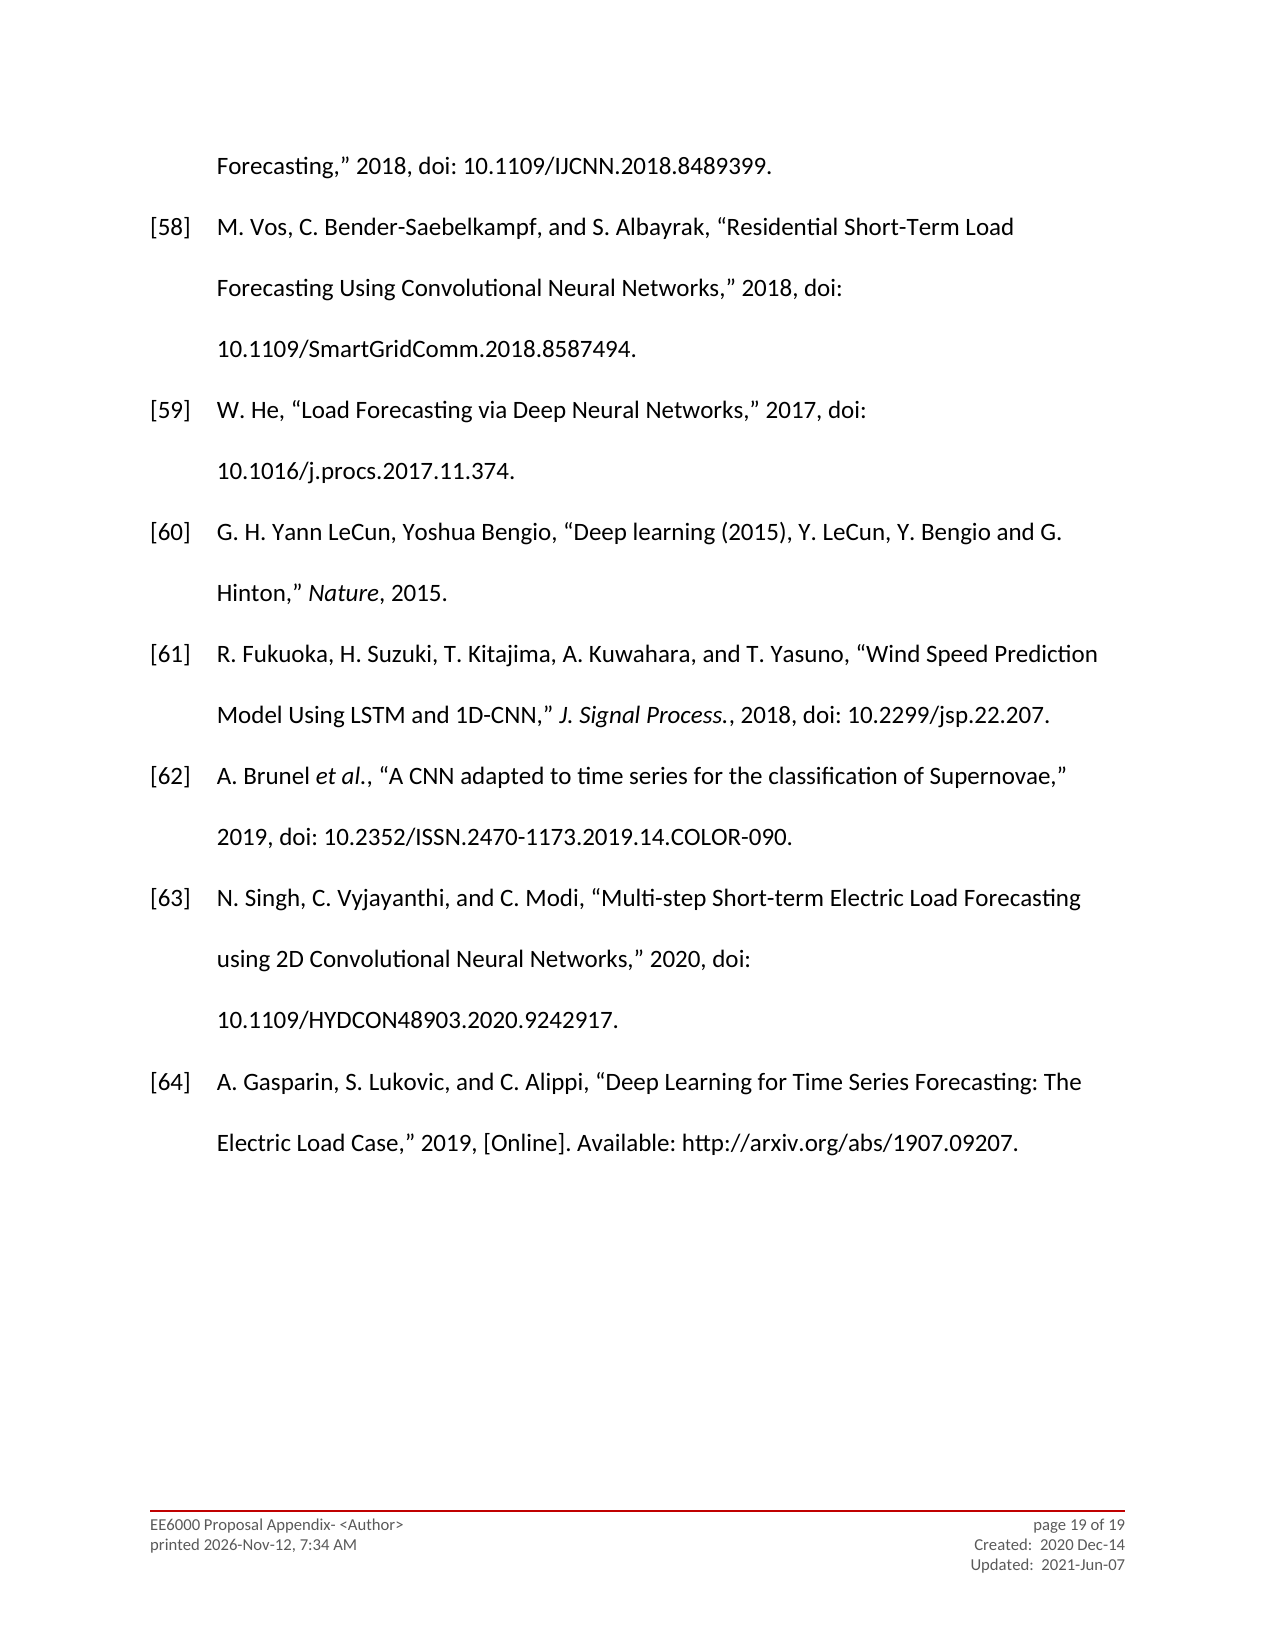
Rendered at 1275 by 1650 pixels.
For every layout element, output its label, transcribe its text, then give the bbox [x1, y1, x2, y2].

text [62] A. Brunel et al., “A CNN adapted to time series for the classification of Supernovae,” 2019, doi: 10.2352/ISSN.2470-1173.2019.14.COLOR-090. [150, 760, 1125, 852]
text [150, 150, 1125, 181]
text [58] M. Vos, C. Bender-Saebelkampf, and S. Albayrak, “Residential Short-Term Load Forecasting Using Convolutional Neural Networks,” 2018, doi: 10.1109/SmartGridComm.2018.8587494. [150, 211, 1125, 364]
text [60] G. H. Yann LeCun, Yoshua Bengio, “Deep learning (2015), Y. LeCun, Y. Bengio and G. Hinton,” Nature, 2015. [150, 516, 1125, 608]
text [63] N. Singh, C. Vyjayanthi, and C. Modi, “Multi-step Short-term Electric Load Forecasting using 2D Convolutional Neural Networks,” 2020, doi: 10.1109/HYDCON48903.2020.9242917. [150, 882, 1125, 1035]
text [64] A. Gasparin, S. Lukovic, and C. Alippi, “Deep Learning for Time Series Forecasting: The Electric Load Case,” 2019, [Online]. Available: http://arxiv.org/abs/1907.09207. [150, 1066, 1125, 1157]
text [61] R. Fukuoka, H. Suzuki, T. Kitajima, A. Kuwahara, and T. Yasuno, “Wind Speed Prediction Model Using LSTM and 1D-CNN,” J. Signal Process., 2018, doi: 10.2299/jsp.22.207. [150, 638, 1125, 730]
text [59] W. He, “Load Forecasting via Deep Neural Networks,” 2017, doi: 10.1016/j.procs.2017.11.374. [150, 394, 1125, 486]
